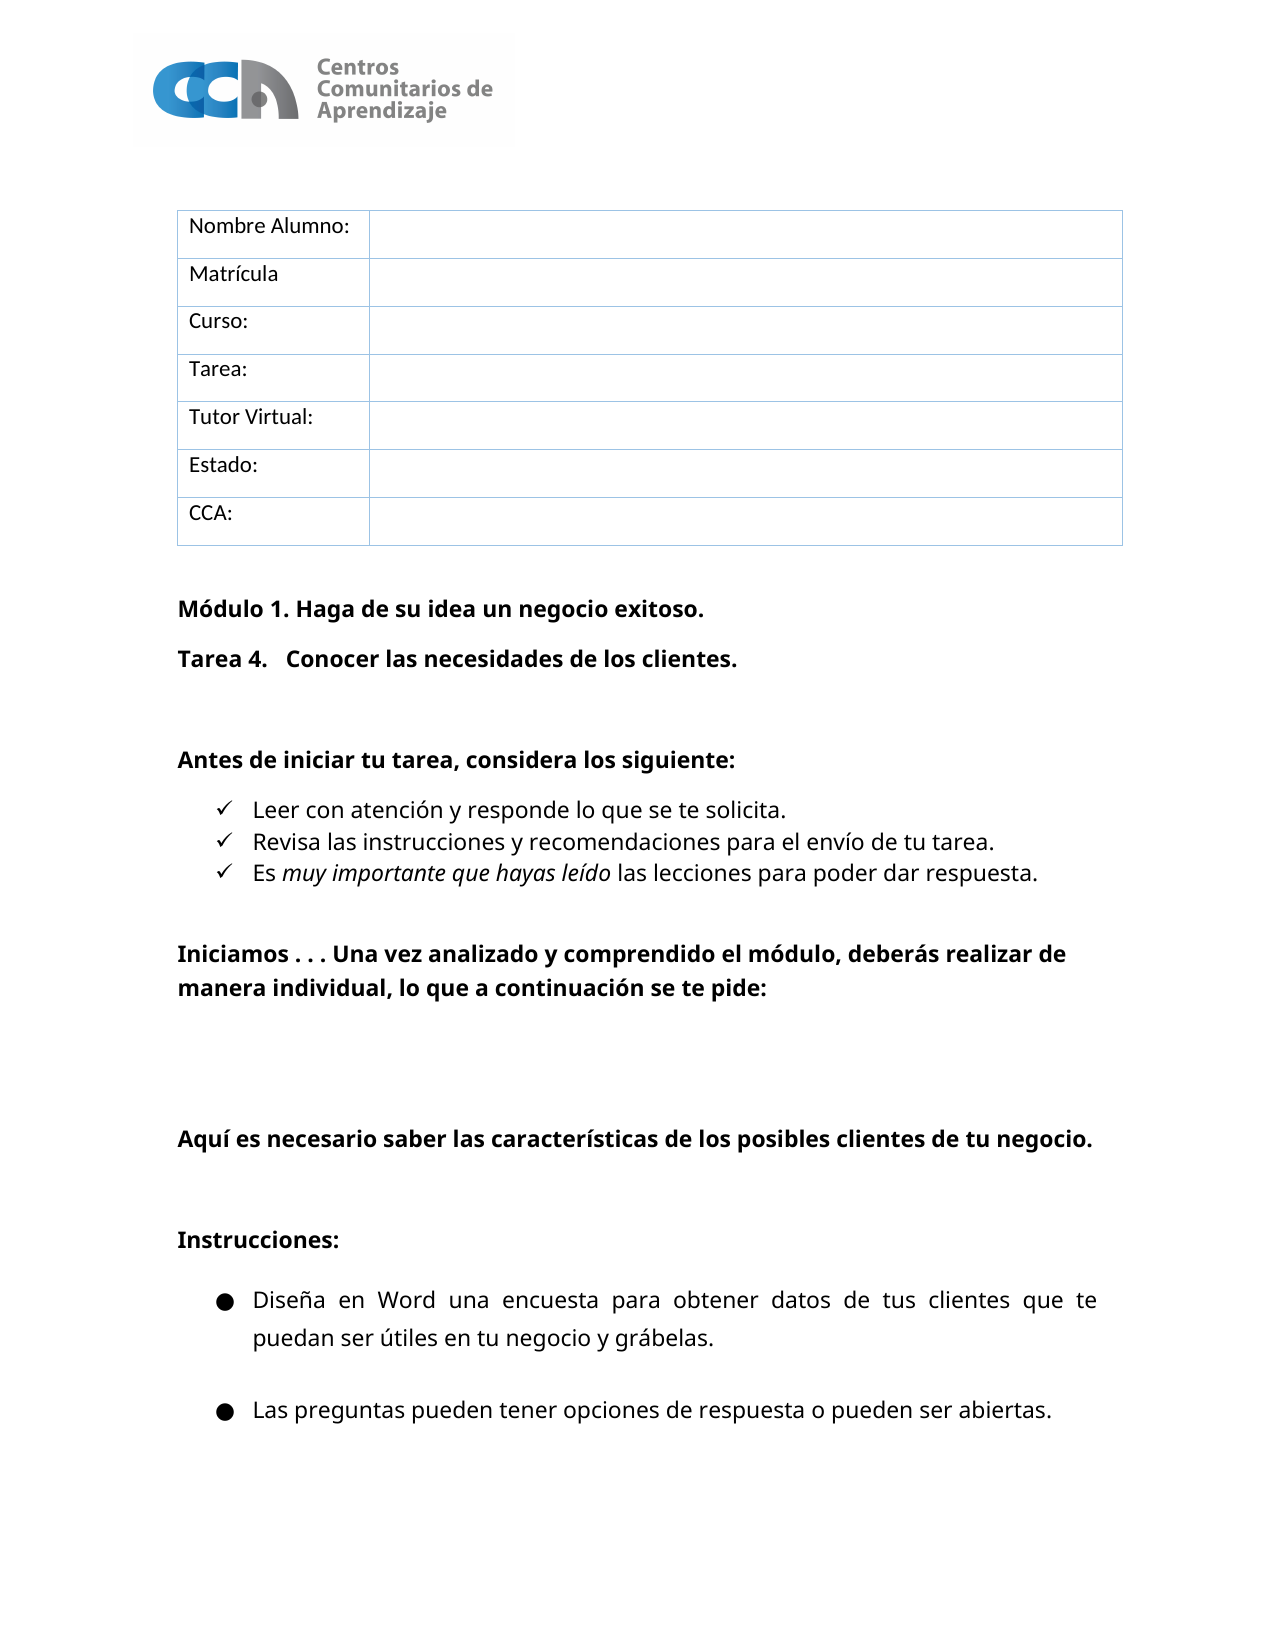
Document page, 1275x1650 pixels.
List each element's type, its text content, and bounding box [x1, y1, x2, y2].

table_cell [370, 498, 1122, 545]
list Las preguntas pueden tener opciones de respuesta o pueden ser abiertas. [215, 1384, 1098, 1431]
table_cell Tutor Virtual: [178, 402, 369, 449]
list Leer con atención y responde lo que se te solicita. [215, 794, 1098, 826]
table_cell [370, 259, 1122, 306]
table_cell [370, 307, 1122, 353]
table_cell [370, 450, 1122, 497]
table_cell CCA: [178, 498, 369, 545]
list Diseña en Word una encuesta para obtener datos de tus clientes que te puedan ser útiles en tu negocio y grábelas. [215, 1275, 1098, 1353]
text Instrucciones: [177, 1224, 1098, 1256]
table_cell Estado: [178, 450, 369, 497]
text Antes de iniciar tu tarea, considera los siguiente: [177, 744, 1098, 775]
text Módulo 1. Haga de su idea un negocio exitoso. [177, 593, 1098, 624]
list Es muy importante que hayas leído las lecciones para poder dar respuesta. [215, 857, 1098, 888]
table_cell Tarea: [178, 355, 369, 401]
table_cell Matrícula [178, 259, 369, 306]
table_header [370, 211, 1122, 258]
table_cell [370, 402, 1122, 449]
text Iniciamos . . . Una vez analizado y comprendido el módulo, deberás realizar de manera individual, lo que a continuación se te pide: [177, 938, 1098, 1003]
table_cell [370, 355, 1122, 401]
picture [133, 33, 515, 147]
text Tarea 4. Conocer las necesidades de los clientes. [177, 643, 1098, 674]
table_header Nombre Alumno: [178, 211, 369, 258]
text Aquí es necesario saber las características de los posibles clientes de tu negocio. [177, 1123, 1098, 1155]
list Revisa las instrucciones y recomendaciones para el envío de tu tarea. [215, 826, 1098, 857]
table_cell Curso: [178, 307, 369, 353]
